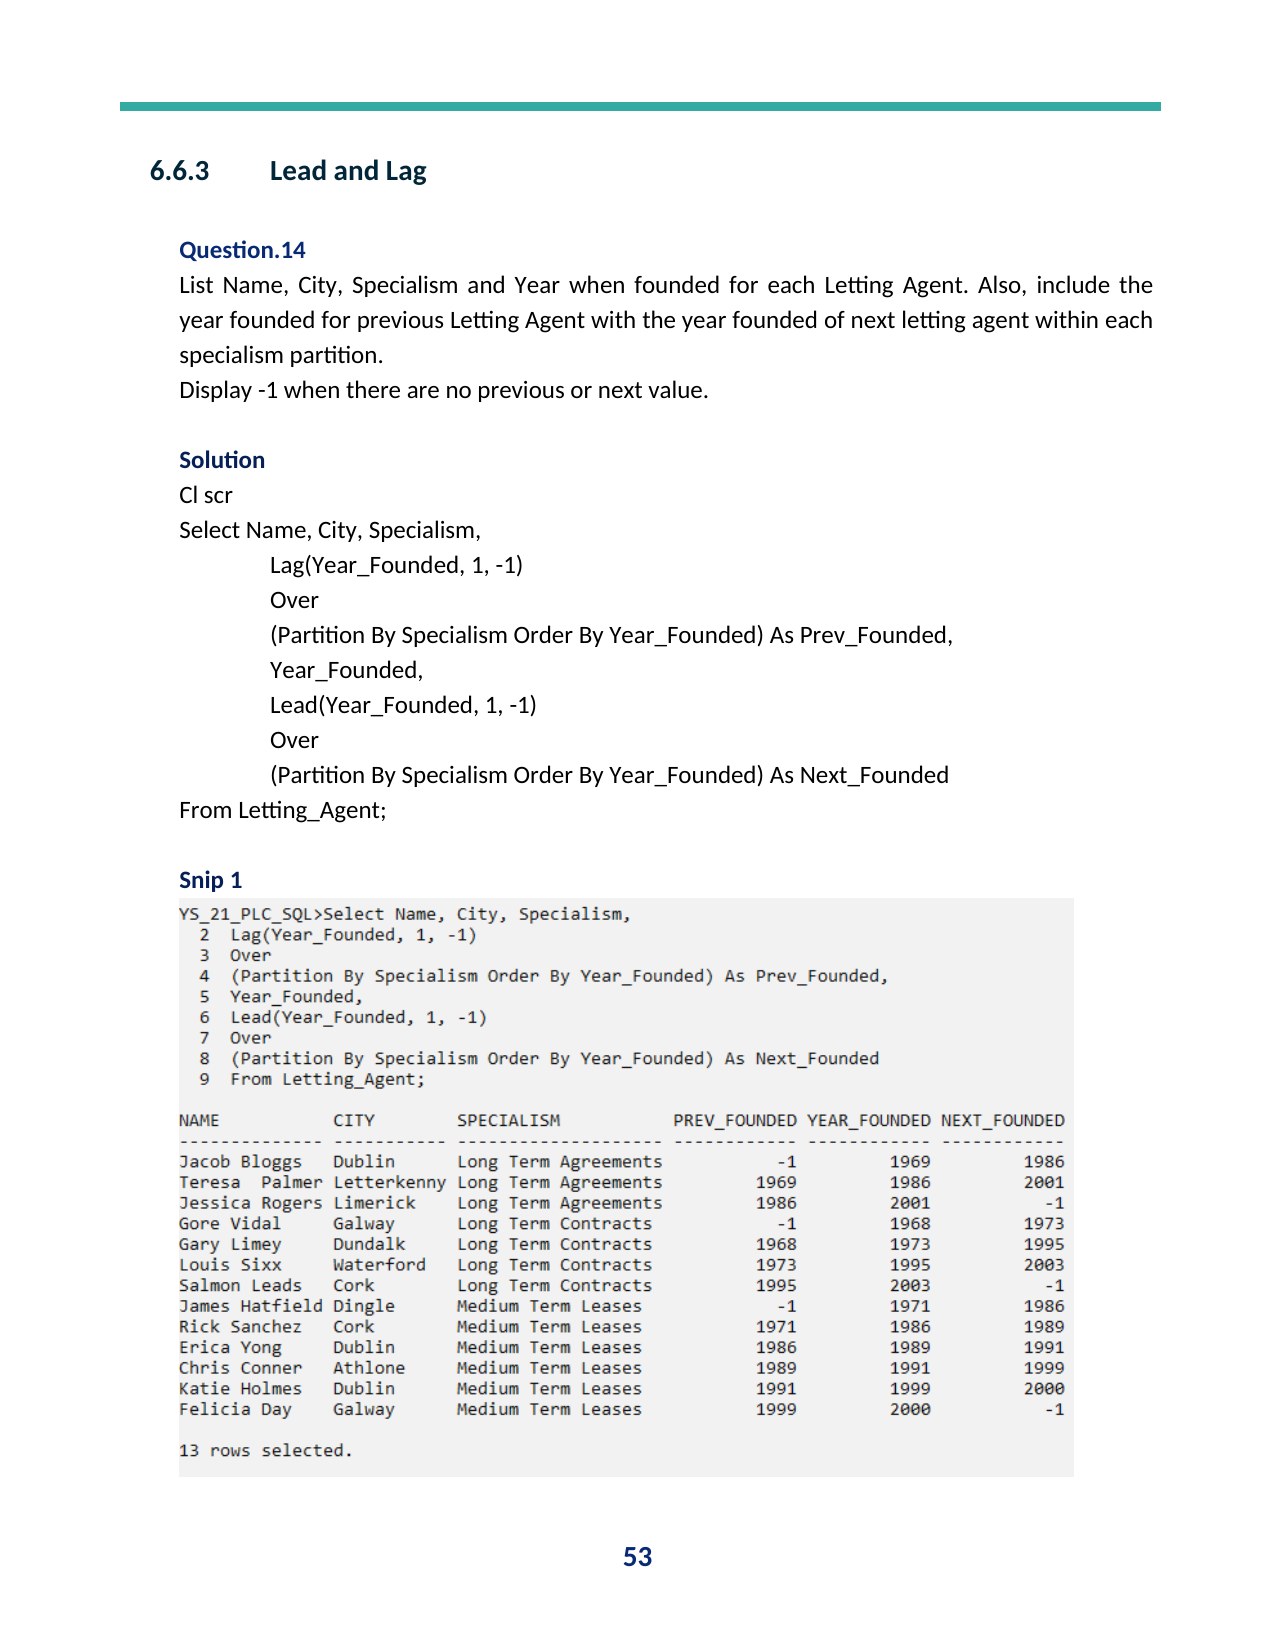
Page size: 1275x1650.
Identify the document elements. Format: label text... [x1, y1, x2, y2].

text (Partition By Specialism Order By Year_Founded) As Next_Founded [179, 759, 1155, 789]
text Display -1 when there are no previous or next value. [179, 374, 1155, 404]
text Year_Founded, [179, 654, 1155, 684]
text Lead(Year_Founded, 1, -1) [179, 689, 1155, 719]
text Over [179, 724, 1155, 754]
text Select Name, City, Specialism, [179, 514, 1155, 544]
text Snip 1 [179, 864, 1155, 894]
text (Partition By Specialism Order By Year_Founded) As Prev_Founded, [179, 619, 1155, 649]
text Question.14 [179, 234, 1155, 264]
text From Letting_Agent; [179, 794, 1155, 824]
text Lag(Year_Founded, 1, -1) [179, 549, 1155, 579]
text Solution [179, 444, 1155, 474]
text Over [179, 584, 1155, 614]
subtitle 6.6.3 Lead and Lag [149, 152, 1155, 187]
text List Name, City, Specialism and Year when founded for each Letting Agent. Also, include the year founded for previous Letting Agent with the year founded of next letting agent within each specialism partition. [179, 269, 1155, 369]
text Cl scr [179, 479, 1155, 509]
picture [179, 898, 1074, 1477]
